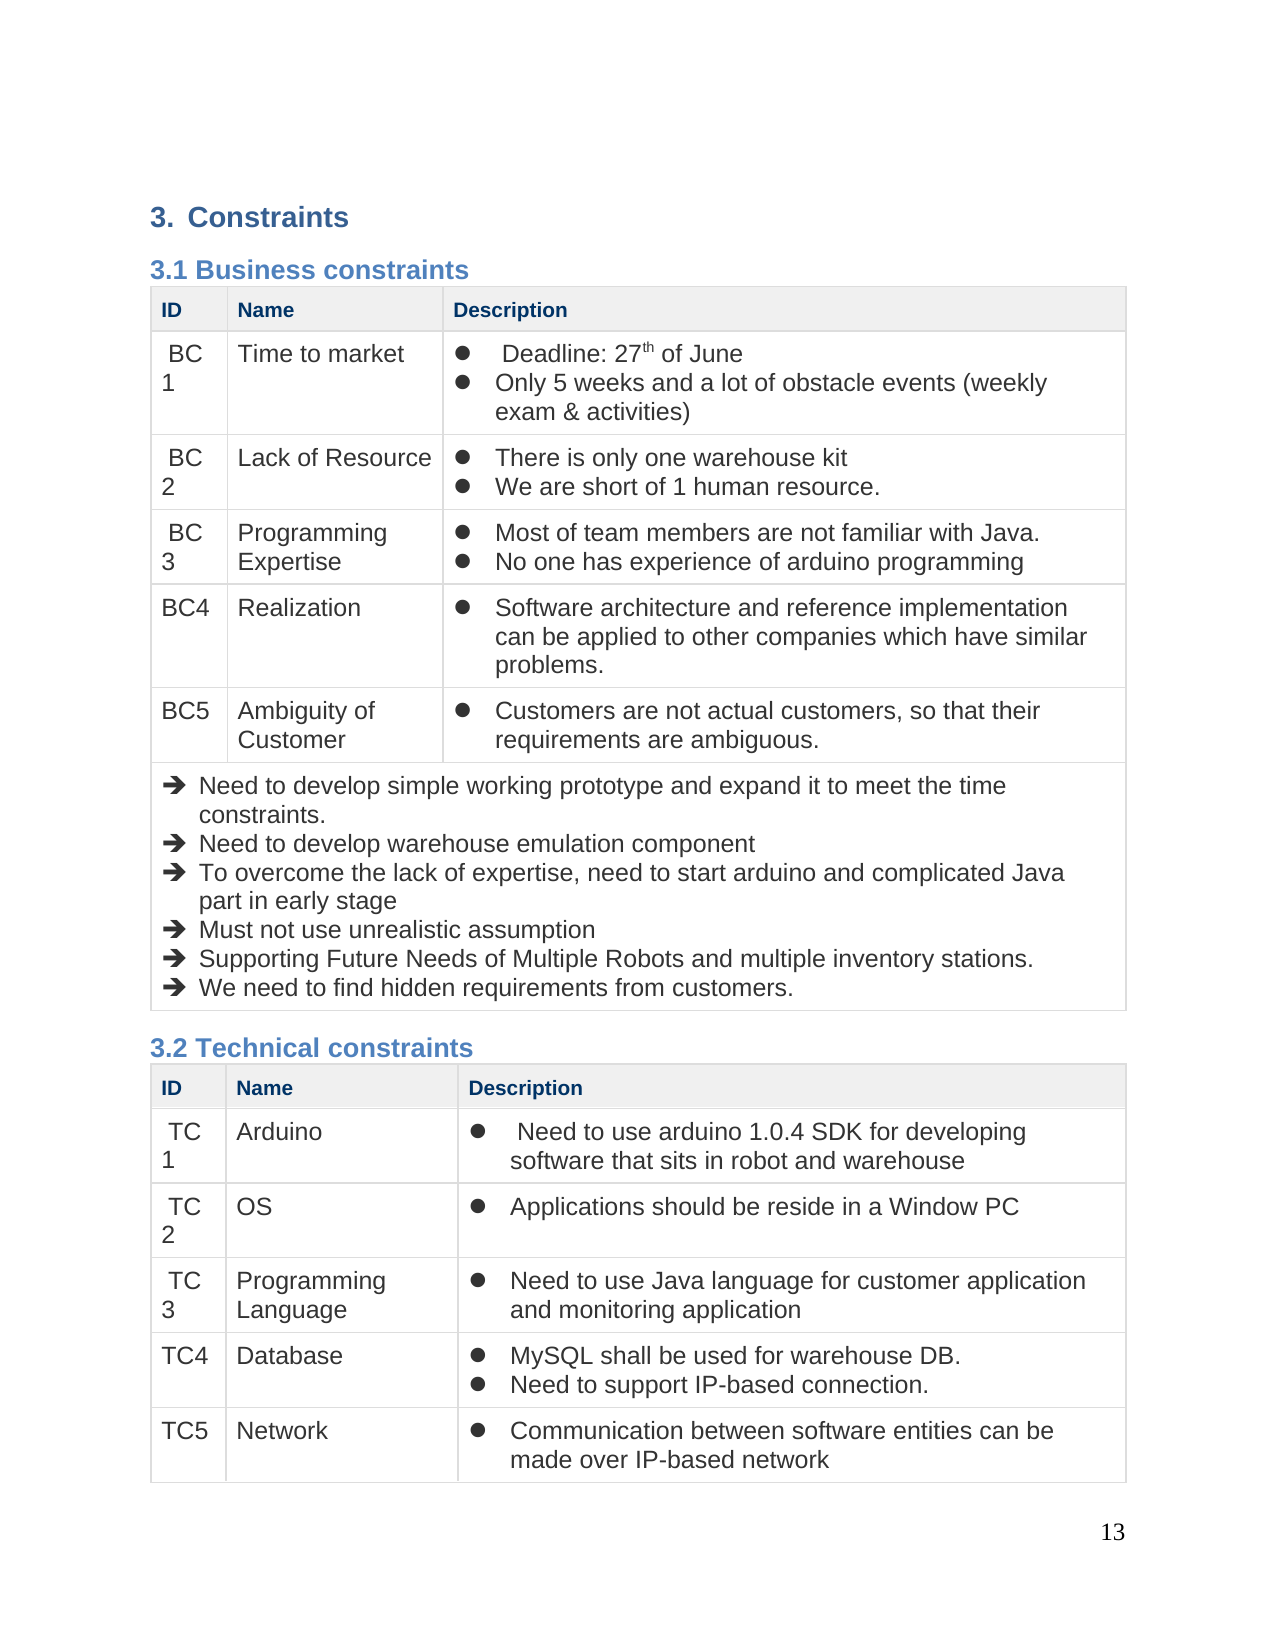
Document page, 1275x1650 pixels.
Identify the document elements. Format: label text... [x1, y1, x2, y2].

table_cell Most of team members are not familiar with Java. No one has experience of arduino programming [444, 510, 1125, 583]
table_cell BC5 [152, 688, 227, 762]
table_cell TC1 [152, 1109, 225, 1182]
table_cell BC1 [152, 332, 227, 433]
table_cell Deadline: 27th of June Only 5 weeks and a lot of obstacle events (weekly exam & activities) [444, 332, 1125, 433]
table_cell Customers are not actual customers, so that their requirements are ambiguous. [444, 688, 1125, 762]
table_cell Ambiguity of Customer [228, 688, 442, 762]
table_header Name [227, 1065, 457, 1107]
table_header Description [444, 287, 1125, 330]
table_cell BC4 [152, 585, 227, 687]
table_cell Programming Expertise [228, 510, 442, 583]
table_cell MySQL shall be used for warehouse DB. Need to support IP-based connection. [459, 1333, 1125, 1407]
table_cell TC3 [152, 1258, 225, 1332]
table_cell Programming Language [227, 1258, 457, 1332]
table_cell Lack of Resource [228, 435, 442, 508]
table_cell Need to use Java language for customer application and monitoring application [459, 1258, 1125, 1332]
table_header Description [459, 1065, 1125, 1107]
table_cell Software architecture and reference implementation can be applied to other companies which have similar problems. [444, 585, 1125, 687]
text 3.2 Technical constraints [150, 1032, 1125, 1063]
table_cell TC2 [152, 1184, 225, 1257]
table_cell Communication between software entities can be made over IP-based network [459, 1408, 1125, 1481]
table_header ID [152, 287, 227, 330]
table_cell BC3 [152, 510, 227, 583]
table_cell TC4 [152, 1333, 225, 1407]
table_cell Need to develop simple working prototype and expand it to meet the time constraints. Need to develop warehouse emulation component To overcome the lack of expertise, need to start arduino and complicated Java part in early stage Must not use unrealistic assumption Supporting Future Needs of Multiple Robots and multiple inventory stations. We need to find hidden requirements from customers. [152, 763, 1125, 1009]
table_header ID [152, 1065, 225, 1107]
table_cell Arduino [227, 1109, 457, 1182]
table_cell Network [227, 1408, 457, 1481]
table_cell Time to market [228, 332, 442, 433]
text 3.1 Business constraints [150, 254, 1125, 286]
table_header Name [228, 287, 442, 330]
list Constraints [150, 200, 1125, 233]
table_cell Applications should be reside in a Window PC [459, 1184, 1125, 1257]
table_cell Need to use arduino 1.0.4 SDK for developing software that sits in robot and warehouse [459, 1109, 1125, 1182]
table_cell There is only one warehouse kit We are short of 1 human resource. [444, 435, 1125, 508]
table_cell TC5 [152, 1408, 225, 1481]
table_cell BC2 [152, 435, 227, 508]
table_cell Database [227, 1333, 457, 1407]
table_cell Realization [228, 585, 442, 687]
table_cell OS [227, 1184, 457, 1257]
